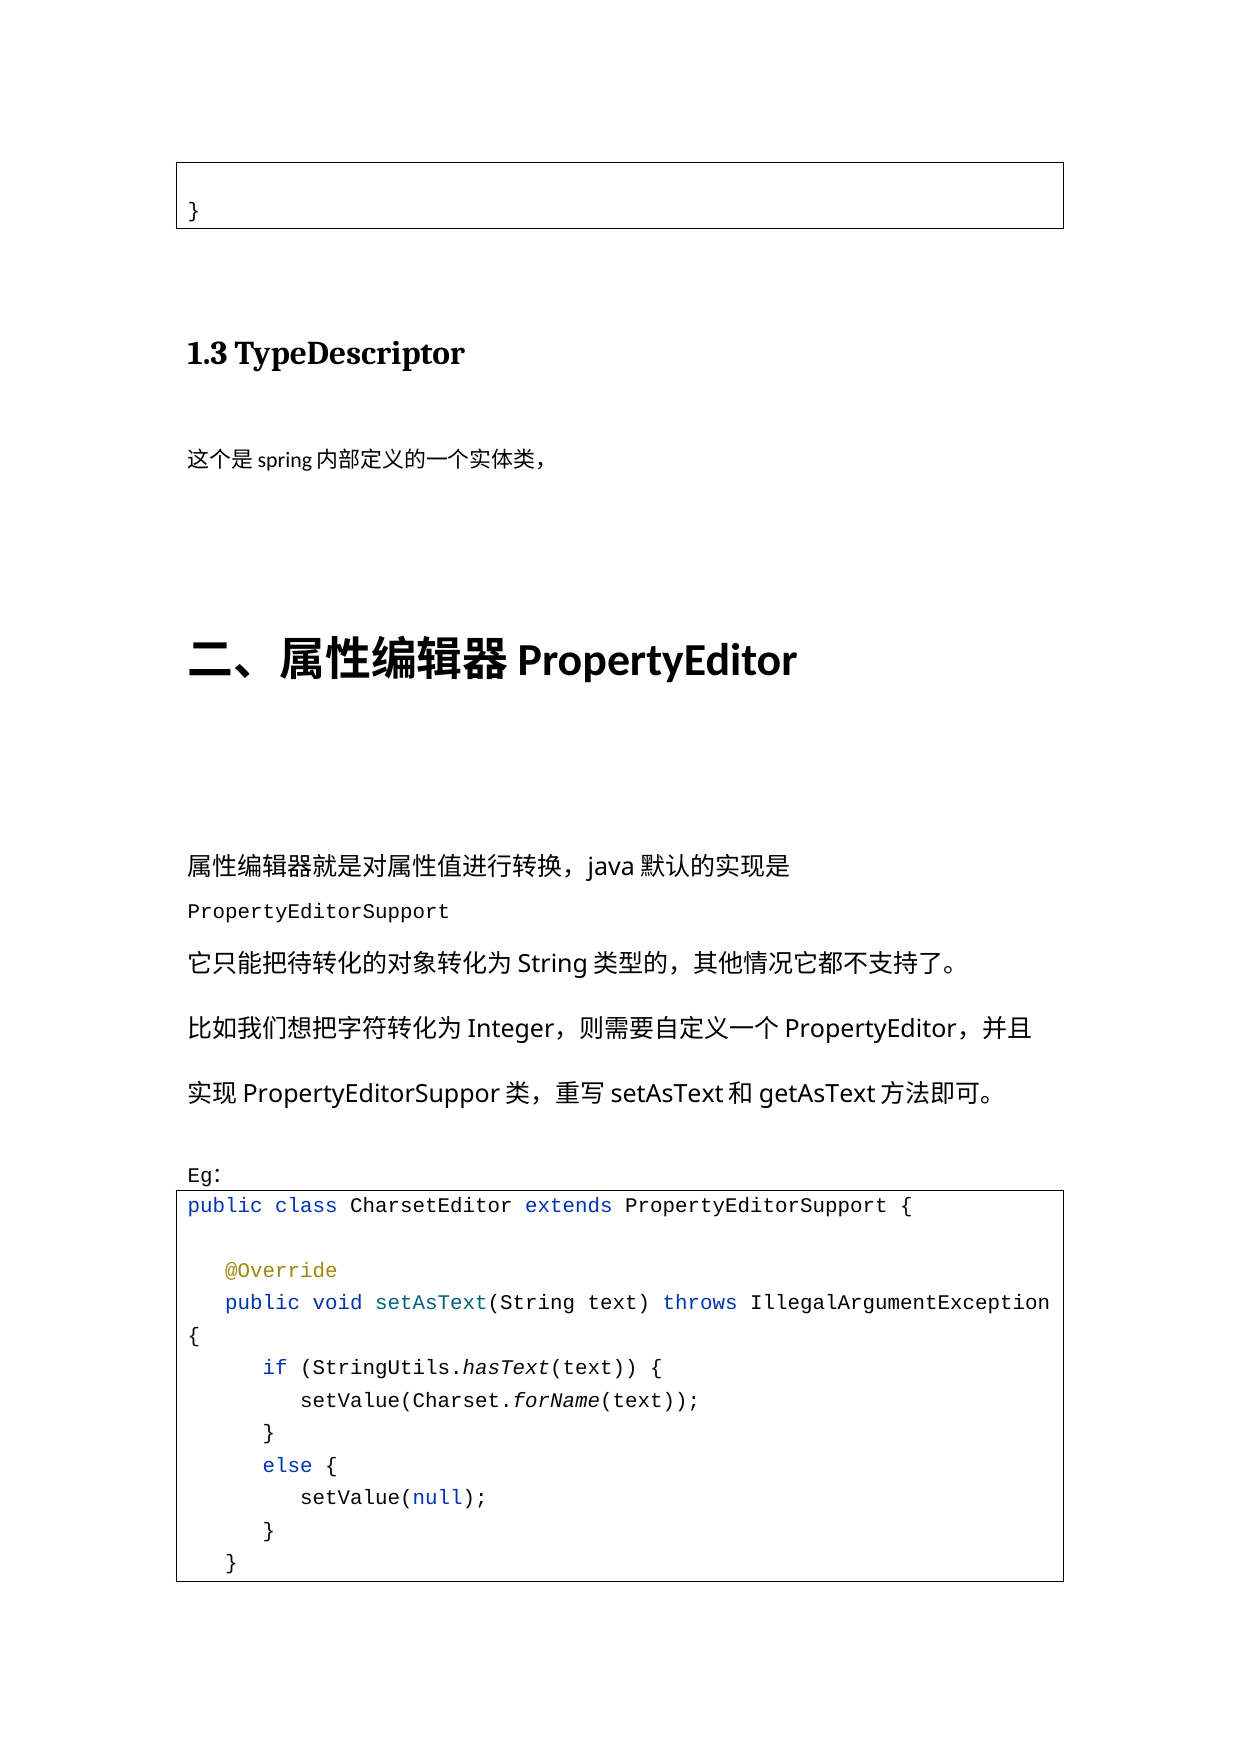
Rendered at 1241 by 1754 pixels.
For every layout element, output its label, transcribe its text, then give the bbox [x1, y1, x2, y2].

subtitle 二、属性编辑器PropertyEditor [187, 607, 1053, 704]
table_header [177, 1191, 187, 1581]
text 比如我们想把字符转化为Integer，则需要自定义一个PropertyEditor，并且实现PropertyEditorSuppor类，重写setAsText和getAsText方法即可。 [187, 994, 1053, 1124]
text 属性编辑器就是对属性值进行转换，java默认的实现是PropertyEditorSupport [187, 832, 1053, 929]
text Eg： [187, 1157, 1053, 1189]
subtitle 1.3 TypeDescriptor [187, 321, 1053, 386]
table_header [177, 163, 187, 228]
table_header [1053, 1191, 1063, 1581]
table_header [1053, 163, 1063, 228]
text 这个是spring内部定义的一个实体类， [187, 441, 1053, 474]
text 它只能把待转化的对象转化为String类型的，其他情况它都不支持了。 [187, 929, 1053, 994]
